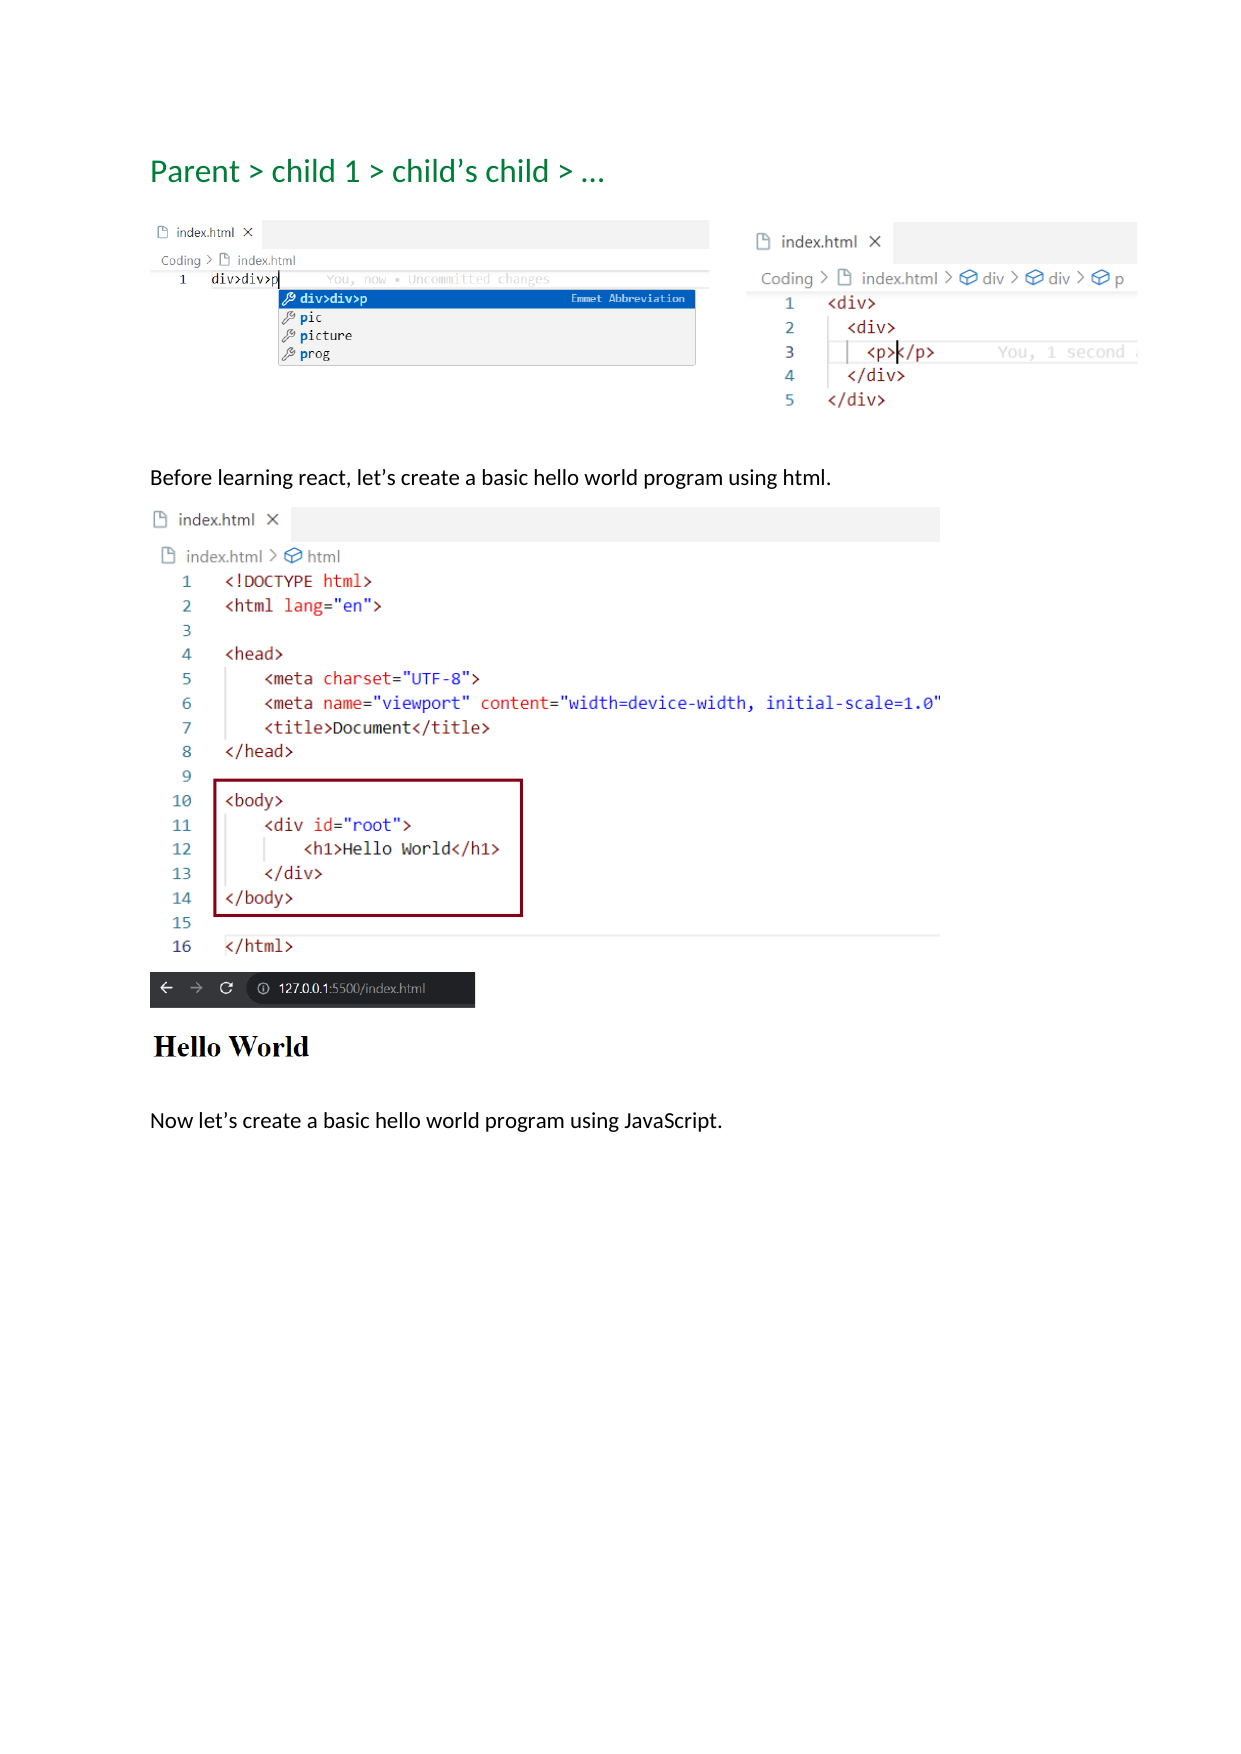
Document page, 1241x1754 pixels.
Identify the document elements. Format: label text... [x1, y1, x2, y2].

picture [150, 972, 476, 1090]
picture [150, 507, 940, 956]
text Now let’s create a basic hello world program using JavaScript. [150, 1106, 1090, 1134]
picture [746, 222, 1138, 425]
text Before learning react, let’s create a basic hello world program using html. [150, 463, 1090, 491]
picture [150, 220, 710, 375]
text Parent > child 1 > child’s child > … [150, 150, 1090, 191]
